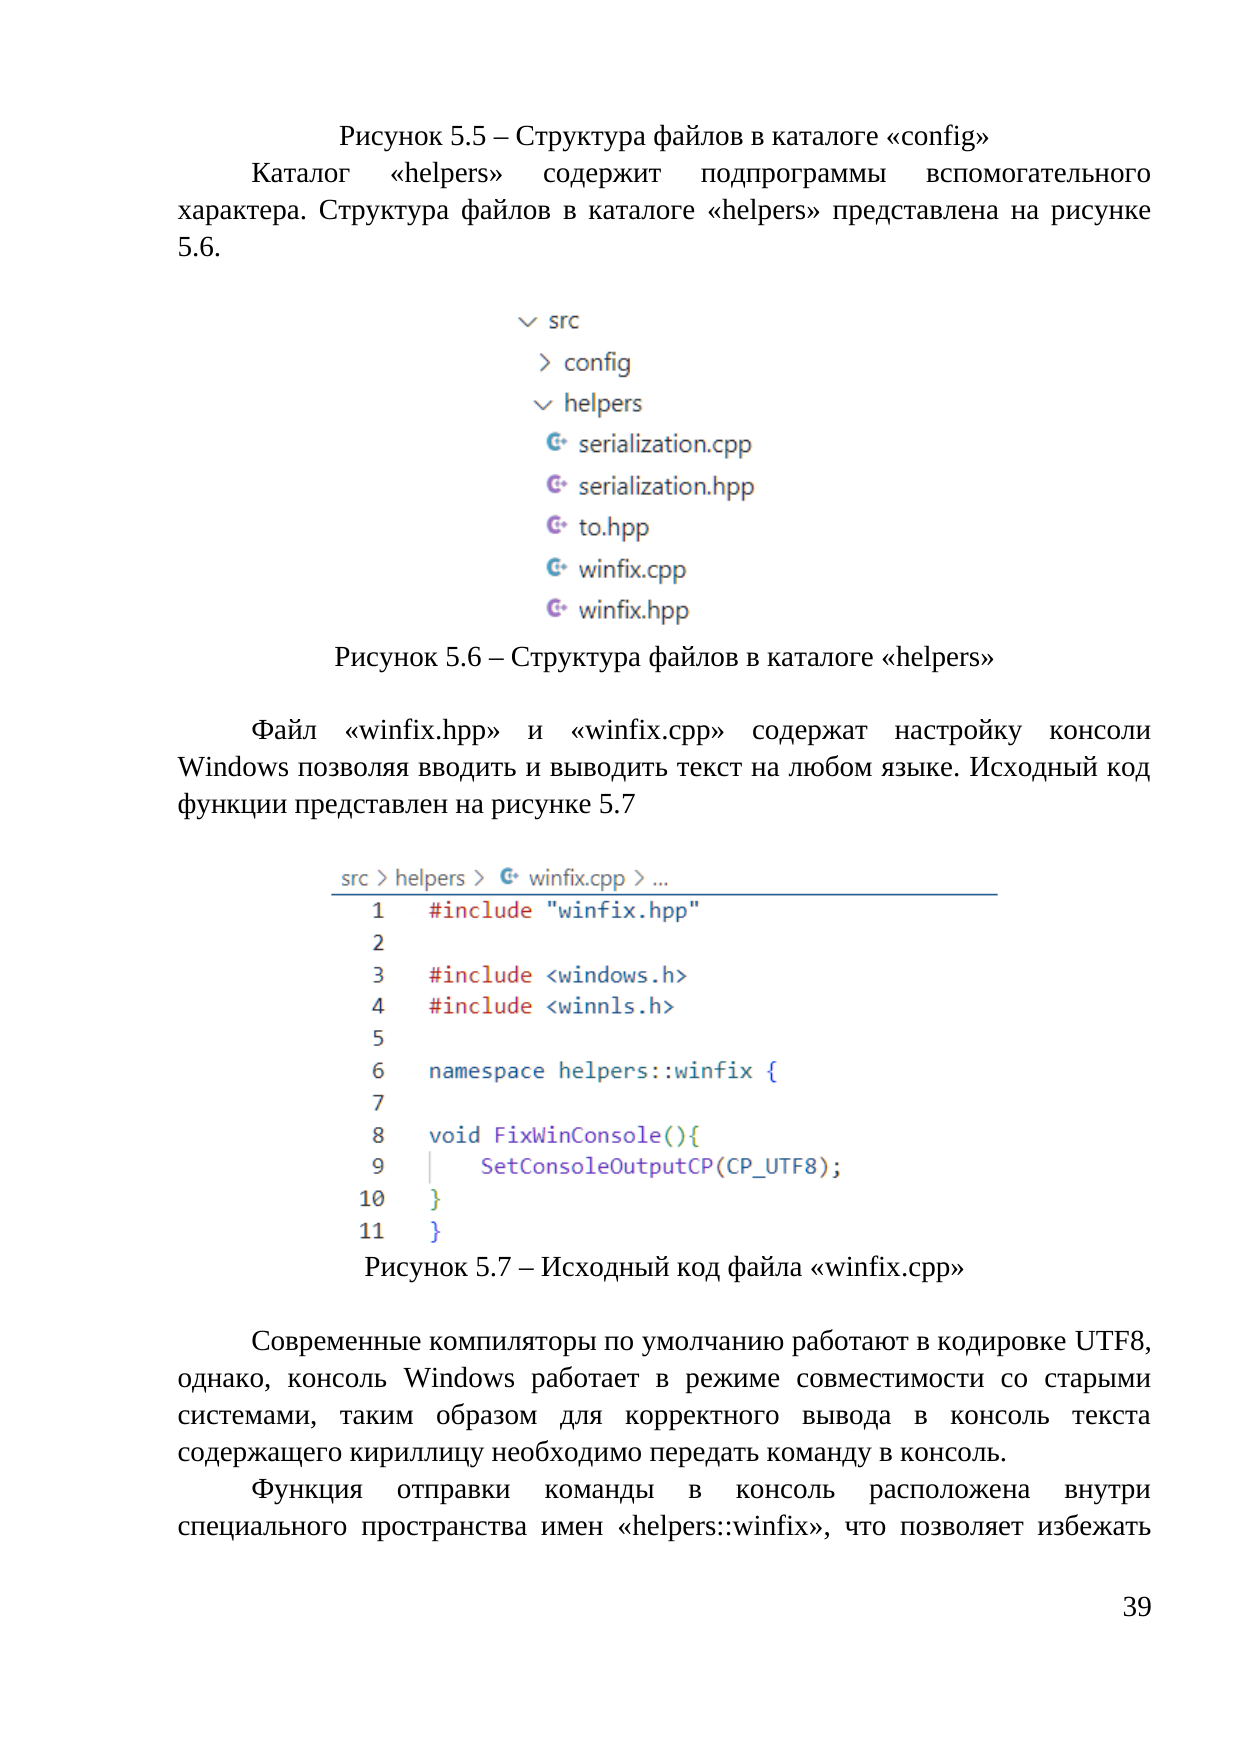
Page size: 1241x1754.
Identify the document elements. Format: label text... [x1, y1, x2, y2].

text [177, 1471, 1152, 1541]
text Рисунок 5.7 – Исходный код файла «winfix.cpp» [177, 1249, 1152, 1283]
picture [489, 302, 840, 636]
text Рисунок 5.6 – Структура файлов в каталоге «helpers» [177, 639, 1152, 672]
picture [331, 860, 998, 1247]
text Рисунок 5.5 – Структура файлов в каталоге «config» [177, 118, 1152, 152]
text Современные компиляторы по умолчанию работают в кодировке UTF8, однако, консоль Windows работает в режиме совместимости со старыми системами, таким образом для корректного вывода в консоль текста содержащего кириллицу необходимо передать команду в консоль. [177, 1323, 1152, 1467]
text Каталог «helpers» содержит подпрограммы вспомогательного характера. Структура файлов в каталоге «helpers» представлена на рисунке 5.6. [177, 155, 1152, 262]
text Файл «winfix.hpp» и «winfix.cpp» содержат настройку консоли Windows позволяя вводить и выводить текст на любом языке. Исходный код функции представлен на рисунке 5.7 [177, 712, 1152, 820]
